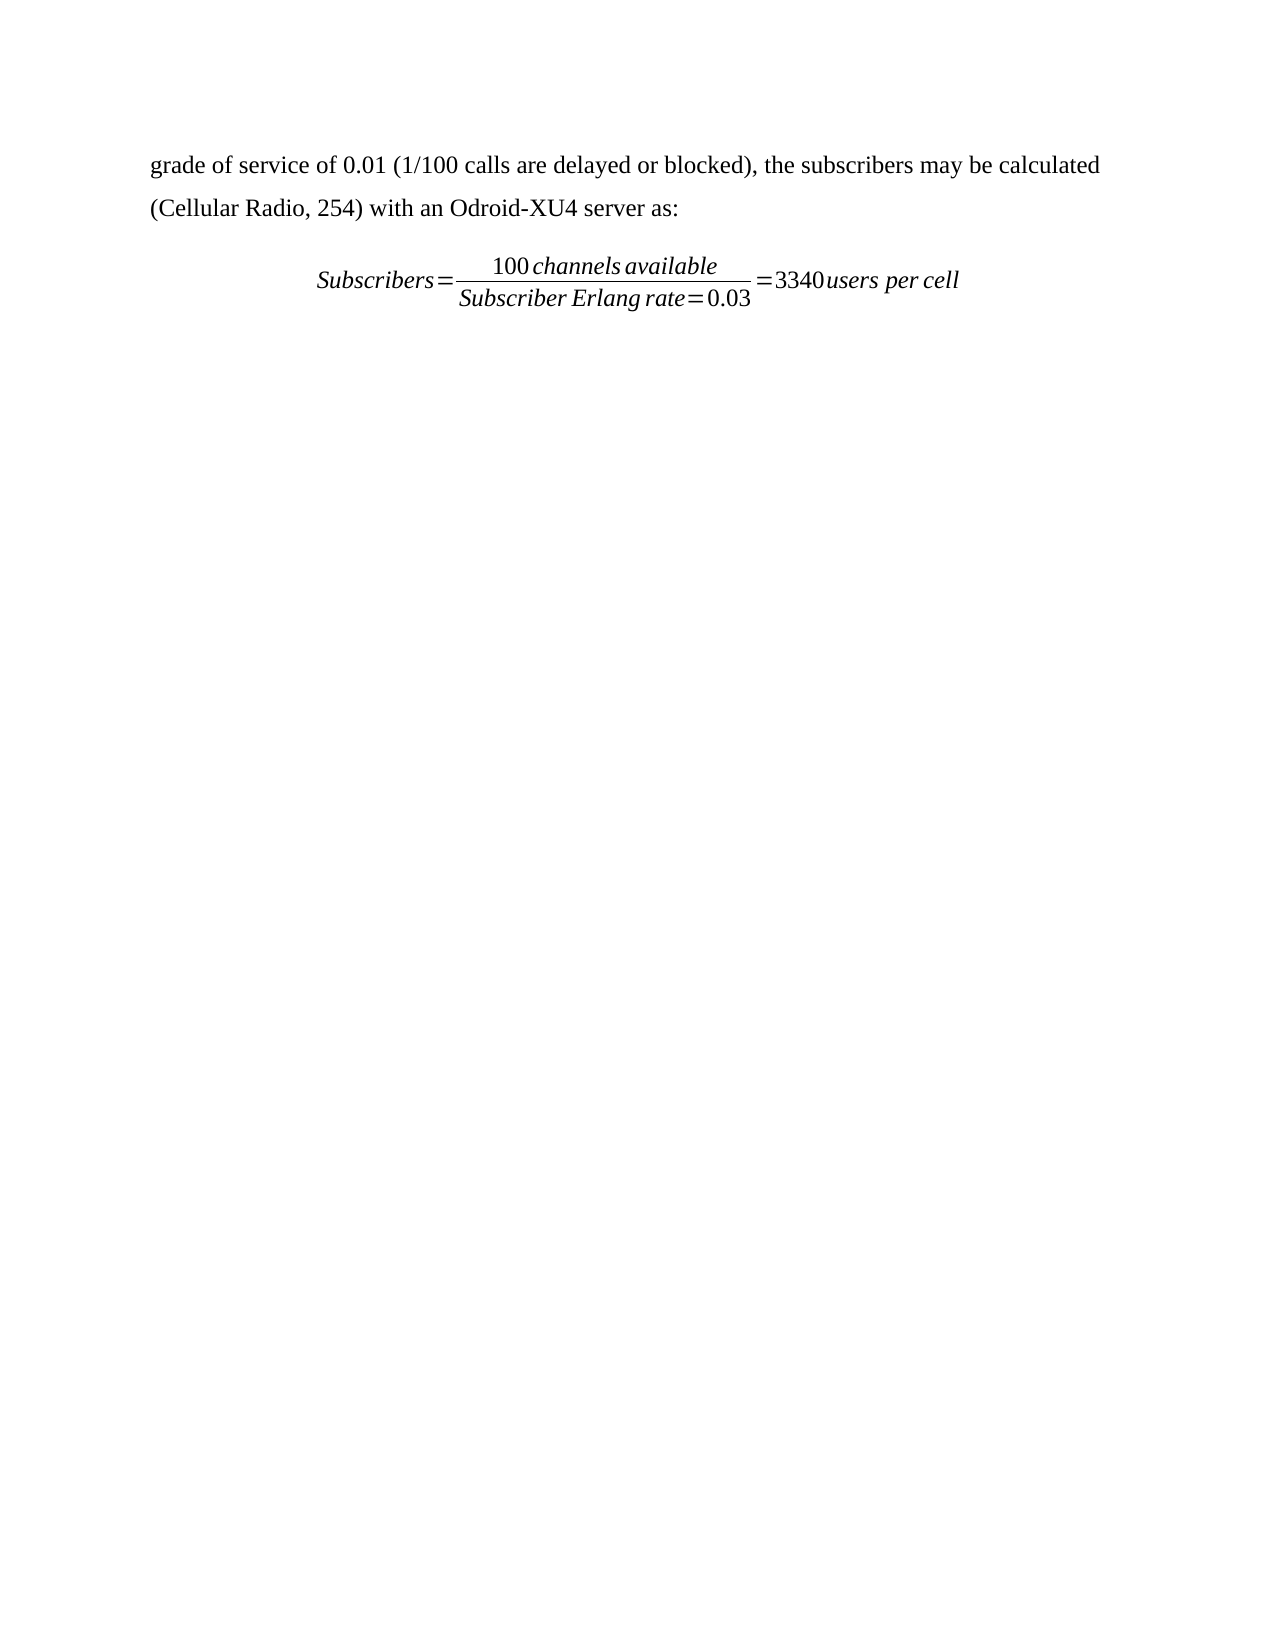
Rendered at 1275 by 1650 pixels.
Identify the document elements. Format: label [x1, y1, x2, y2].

text [150, 150, 1125, 222]
